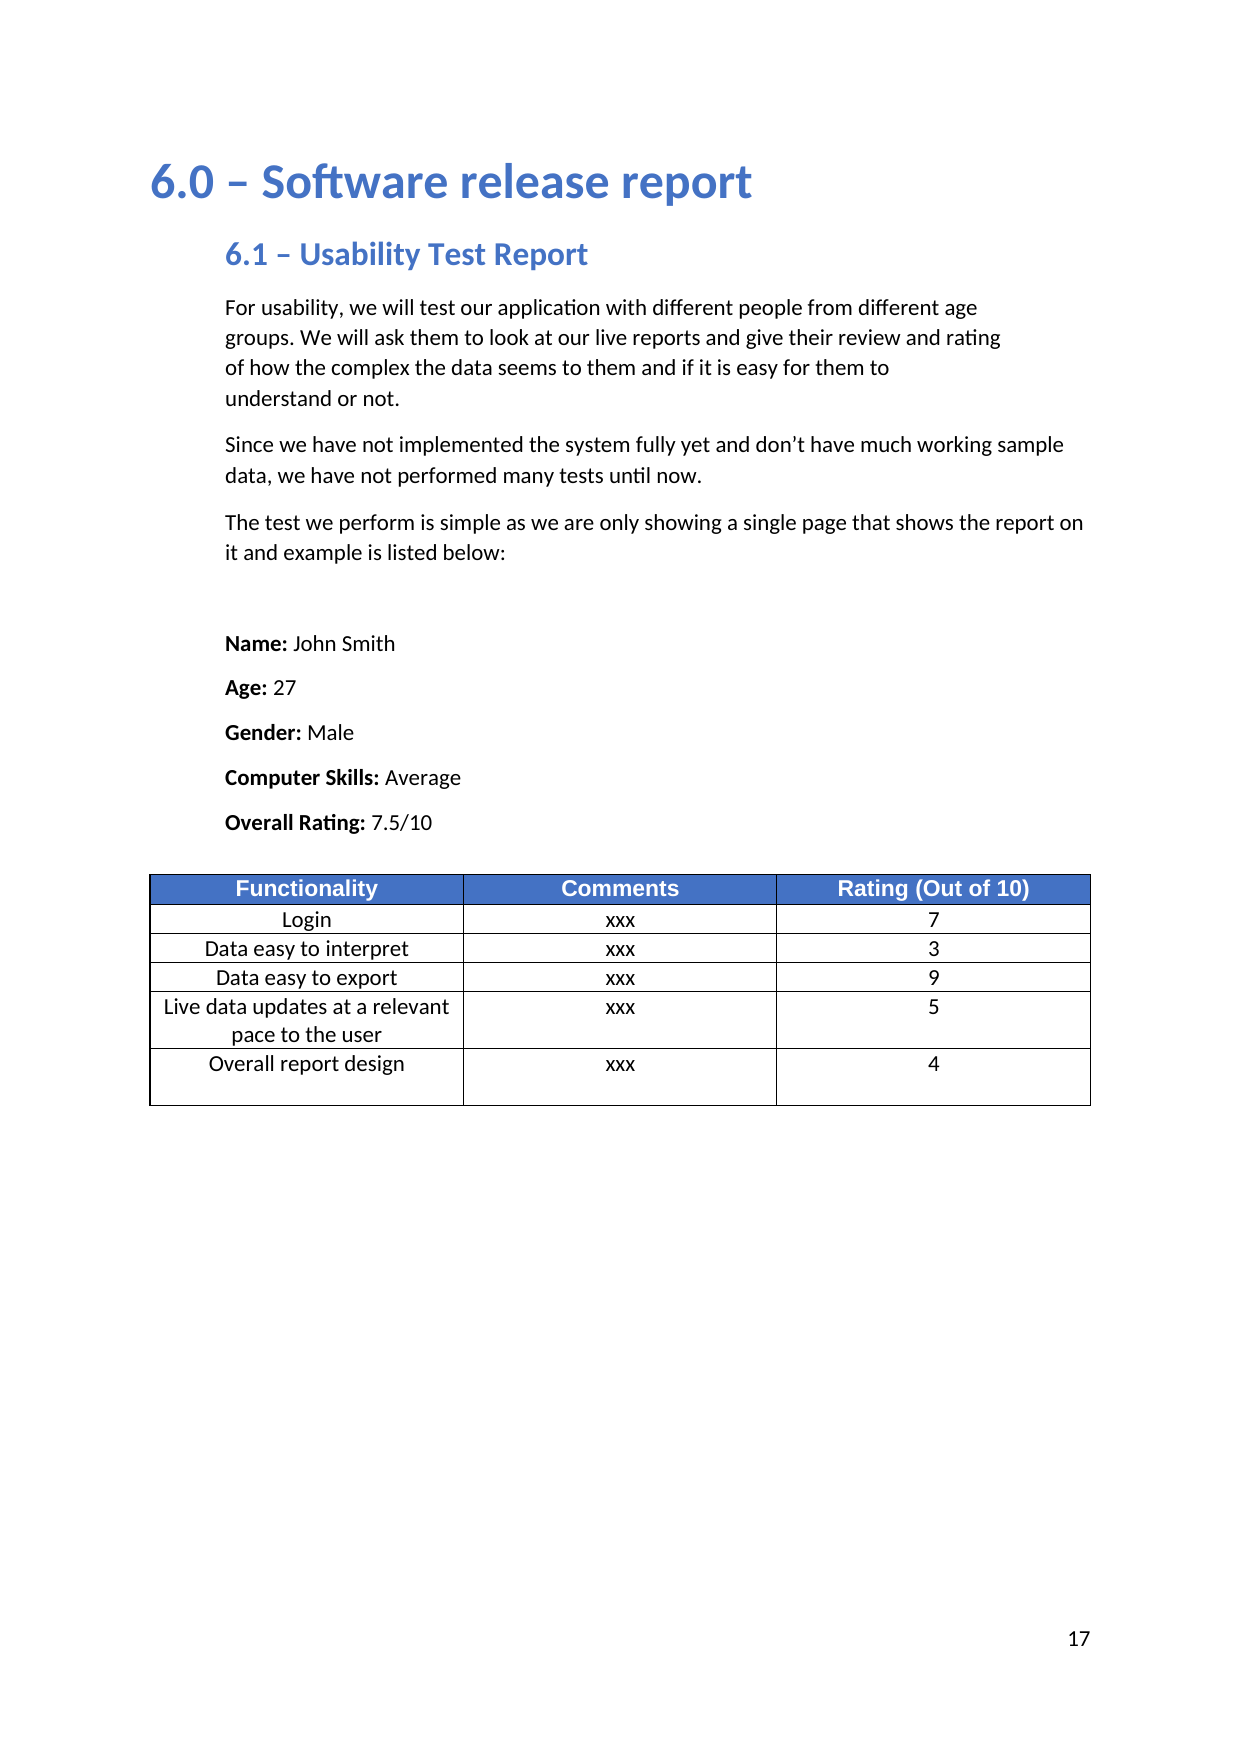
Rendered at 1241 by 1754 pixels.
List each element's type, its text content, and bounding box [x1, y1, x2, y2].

table_header Rating (Out of 10) [777, 875, 1090, 904]
table_cell Live data updates at a relevant pace to the user [151, 992, 463, 1048]
table_cell 7 [777, 905, 1090, 933]
text Age: 27 [225, 673, 1090, 702]
table_cell Data easy to interpret [151, 934, 463, 962]
text Gender: Male [225, 718, 1090, 746]
table_cell xxx [464, 934, 776, 962]
table_header Comments [464, 875, 776, 904]
table_cell Overall report design [151, 1049, 463, 1105]
text Since we have not implemented the system fully yet and don’t have much working sample data, we have not performed many tests until now. [150, 431, 1090, 489]
text The test we perform is simple as we are only showing a single page that shows the report on it and example is listed below: [150, 508, 1090, 566]
table_cell 9 [777, 963, 1090, 991]
table_cell xxx [464, 963, 776, 991]
table_cell xxx [464, 1049, 776, 1105]
table_cell 5 [777, 992, 1090, 1048]
table_cell 4 [777, 1049, 1090, 1105]
text For usability, we will test our application with different people from different age groups. We will ask them to look at our live reports and give their review and rating of how the complex the data seems to them and if it is easy for them to understand or not. [150, 293, 1090, 412]
table_cell Data easy to export [151, 963, 463, 991]
table_header Functionality [151, 875, 463, 904]
table_cell xxx [464, 992, 776, 1048]
table_cell Login [151, 905, 463, 933]
table_cell xxx [464, 905, 776, 933]
text Computer Skills: Average [225, 763, 1090, 791]
text Overall Rating: 7.5/10 [225, 808, 533, 836]
text 6.1 – Usability Test Report [150, 232, 1090, 273]
text 6.0 – Software release report [150, 150, 1090, 211]
text Name: John Smith [225, 629, 970, 657]
table_cell 3 [777, 934, 1090, 962]
